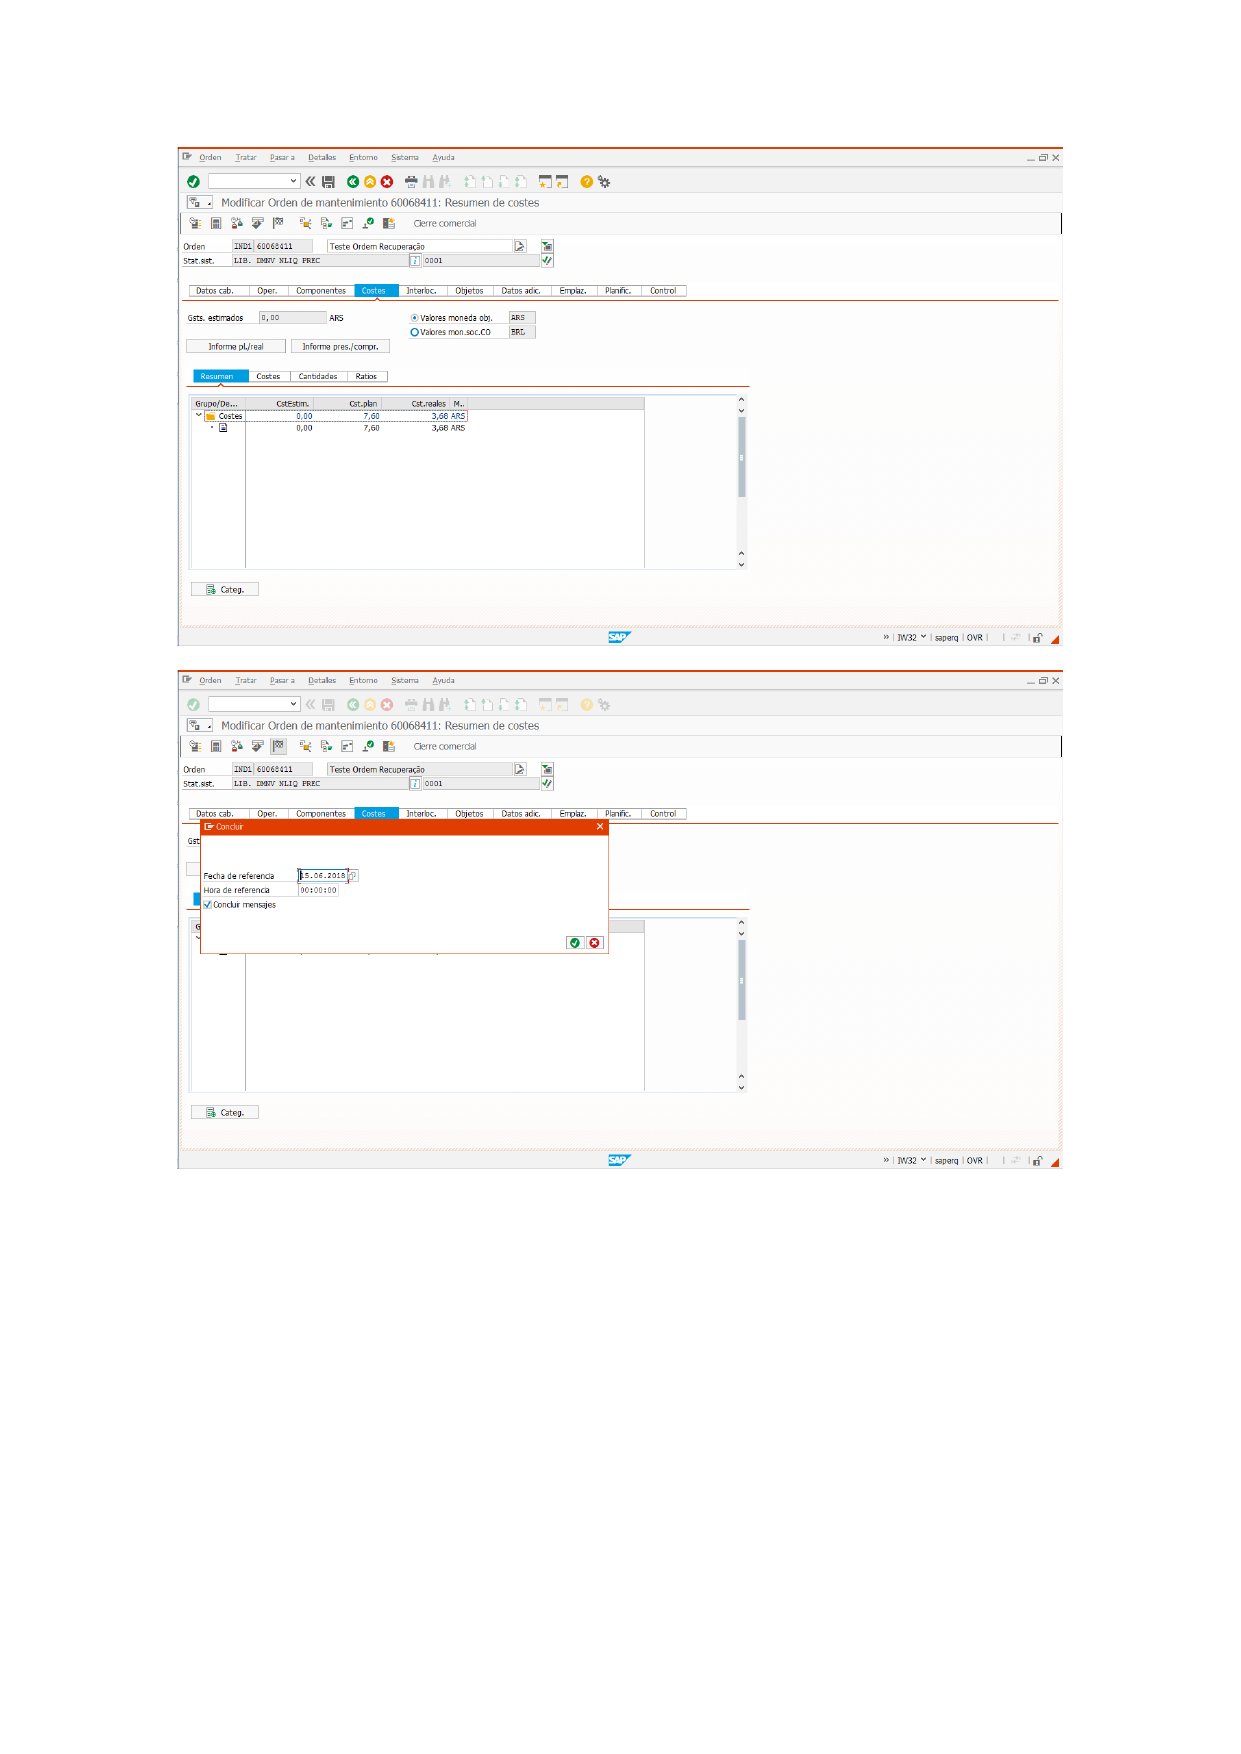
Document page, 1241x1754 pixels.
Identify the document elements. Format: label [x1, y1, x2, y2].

picture [177, 147, 1063, 646]
picture [177, 670, 1063, 1169]
